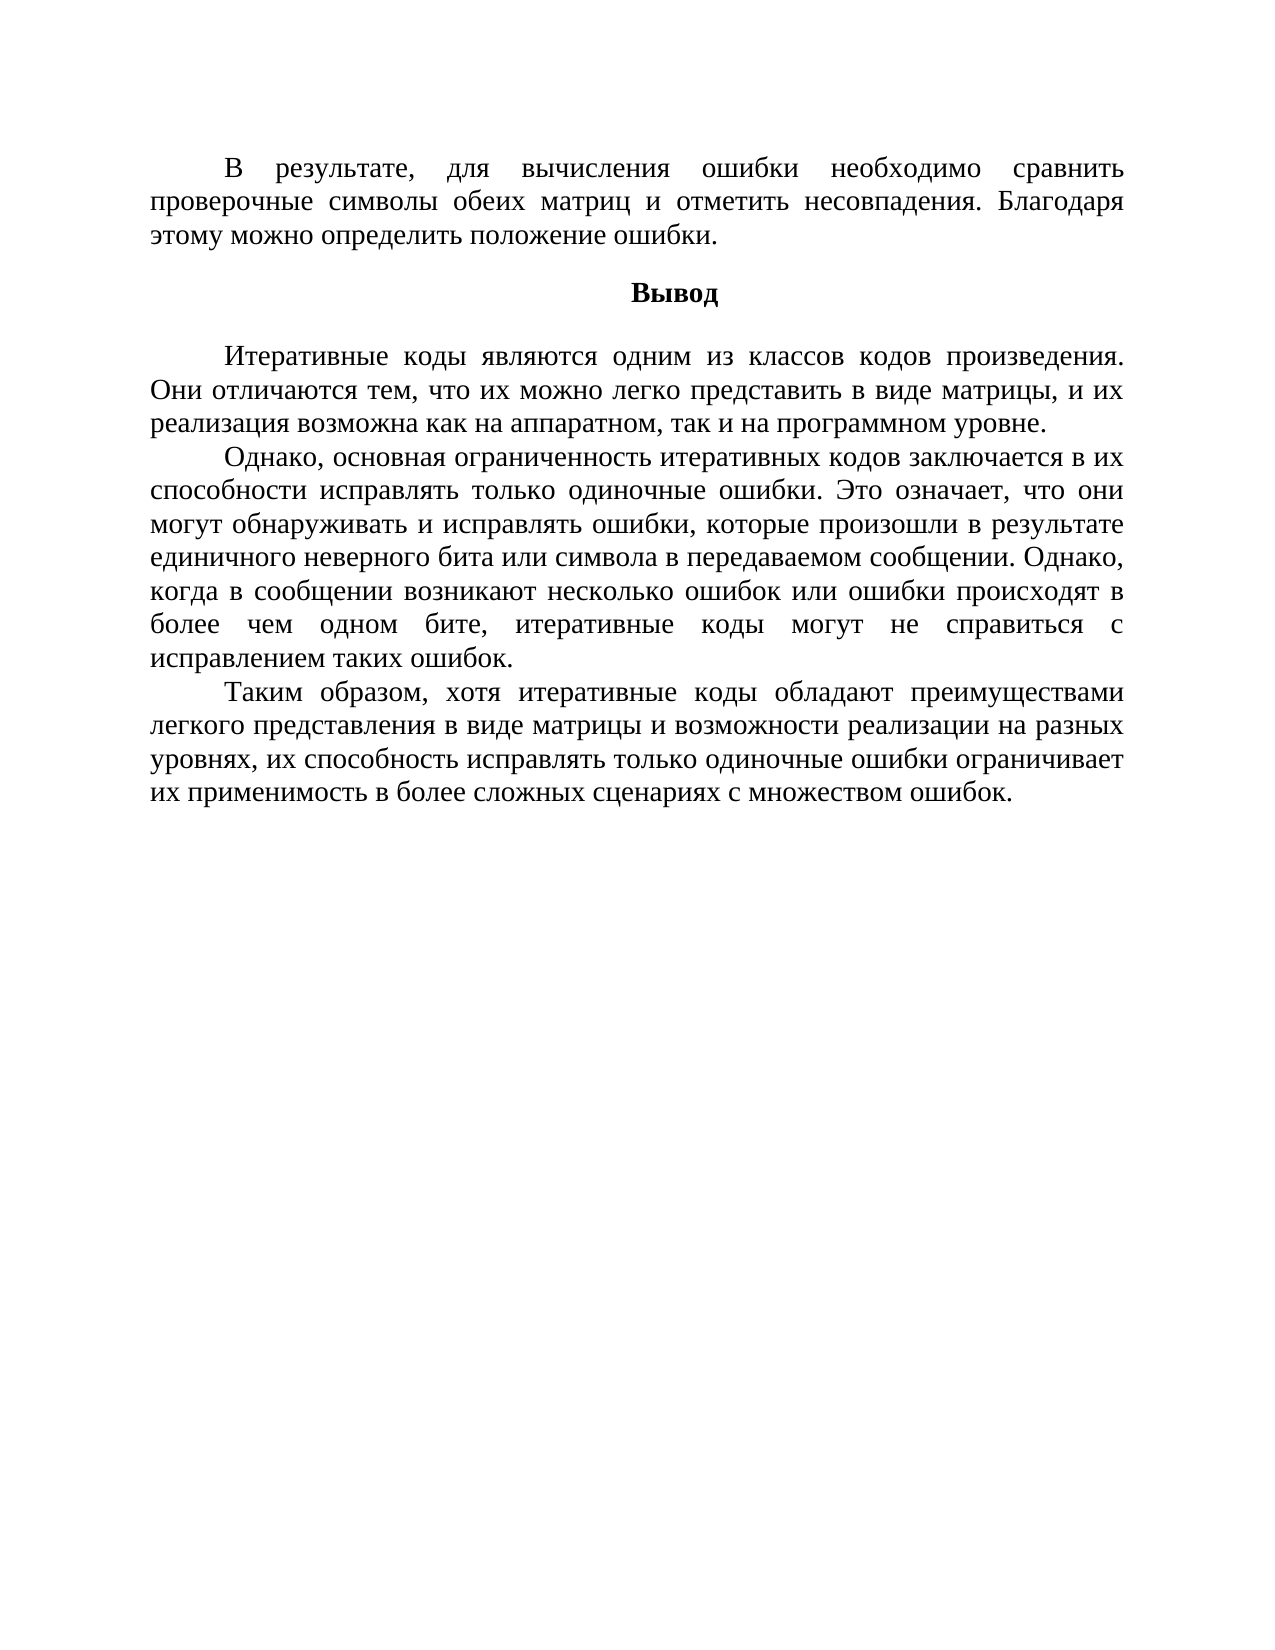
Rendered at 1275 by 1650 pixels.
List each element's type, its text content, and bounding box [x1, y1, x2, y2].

text Вывод [150, 276, 1125, 309]
text Итеративные коды являются одним из классов кодов произведения. Они отличаются тем, что их можно легко представить в виде матрицы, и их реализация возможна как на аппаратном, так и на программном уровне. [150, 338, 1125, 439]
text Таким образом, хотя итеративные коды обладают преимуществами легкого представления в виде матрицы и возможности реализации на разных уровнях, их способность исправлять только одиночные ошибки ограничивает их применимость в более сложных сценариях с множеством ошибок. [150, 674, 1125, 808]
text Однако, основная ограниченность итеративных кодов заключается в их способности исправлять только одиночные ошибки. Это означает, что они могут обнаруживать и исправлять ошибки, которые произошли в результате единичного неверного бита или символа в передаваемом сообщении. Однако, когда в сообщении возникают несколько ошибок или ошибки происходят в более чем одном бите, итеративные коды могут не справиться с исправлением таких ошибок. [150, 439, 1125, 674]
text В результате, для вычисления ошибки необходимо сравнить проверочные символы обеих матриц и отметить несовпадения. Благодаря этому можно определить положение ошибки. [150, 150, 1125, 251]
